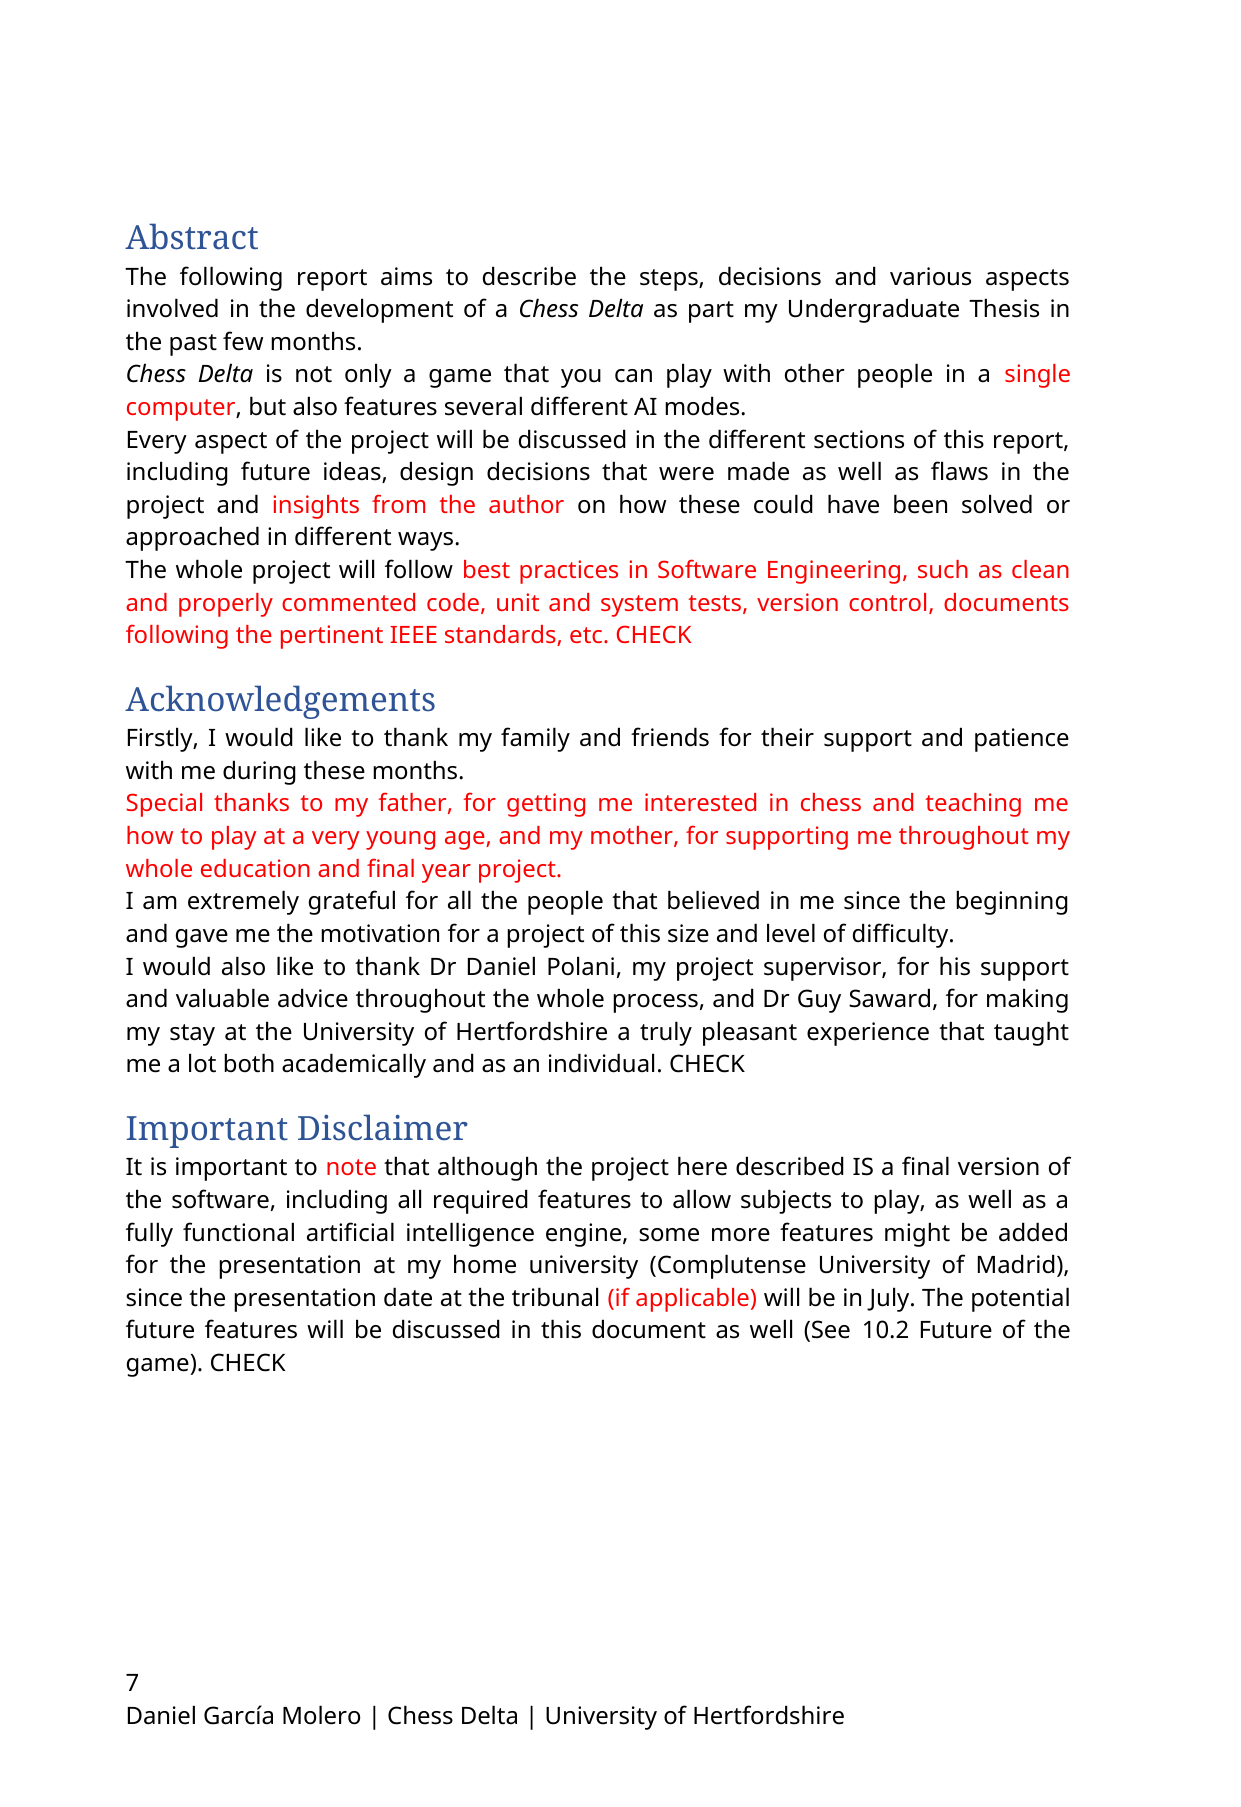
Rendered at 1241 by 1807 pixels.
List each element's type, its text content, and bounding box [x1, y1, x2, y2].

text Special thanks to my father, for getting me interested in chess and teaching me how to play at a very young age, and my mother, for supporting me throughout my whole education and final year project. [125, 786, 1071, 884]
text I am extremely grateful for all the people that believed in me since the beginning and gave me the motivation for a project of this size and level of difficulty. [125, 884, 1071, 949]
text Firstly, I would like to thank my family and friends for their support and patience with me during these months. [125, 721, 1071, 786]
text The whole project will follow best practices in Software Engineering, such as clean and properly commented code, unit and system tests, version control, documents following the pertinent IEEE standards, etc. CHECK [125, 553, 1071, 651]
subtitle Abstract [125, 214, 1071, 259]
subtitle Acknowledgements [125, 676, 1071, 721]
text I would also like to thank Dr Daniel Polani, my project supervisor, for his support and valuable advice throughout the whole process, and Dr Guy Saward, for making my stay at the University of Hertfordshire a truly pleasant experience that taught me a lot both academically and as an individual. CHECK [125, 949, 1071, 1080]
text It is important to note that although the project here described IS a final version of the software, including all required features to allow subjects to play, as well as a fully functional artificial intelligence engine, some more features might be added for the presentation at my home university (Complutense University of Madrid), since the presentation date at the tribunal (if applicable) will be in July. The potential future features will be discussed in this document as well (See 10.2 Future of the game). CHECK [125, 1150, 1071, 1378]
text Every aspect of the project will be discussed in the different sections of this report, including future ideas, design decisions that were made as well as flaws in the project and insights from the author on how these could have been solved or approached in different ways. [125, 422, 1071, 553]
text Chess Delta is not only a game that you can play with other people in a single computer, but also features several different AI modes. [125, 357, 1071, 422]
subtitle Important Disclaimer [125, 1105, 1071, 1150]
text The following report aims to describe the steps, decisions and various aspects involved in the development of a Chess Delta as part my Undergraduate Thesis in the past few months. [125, 259, 1071, 357]
